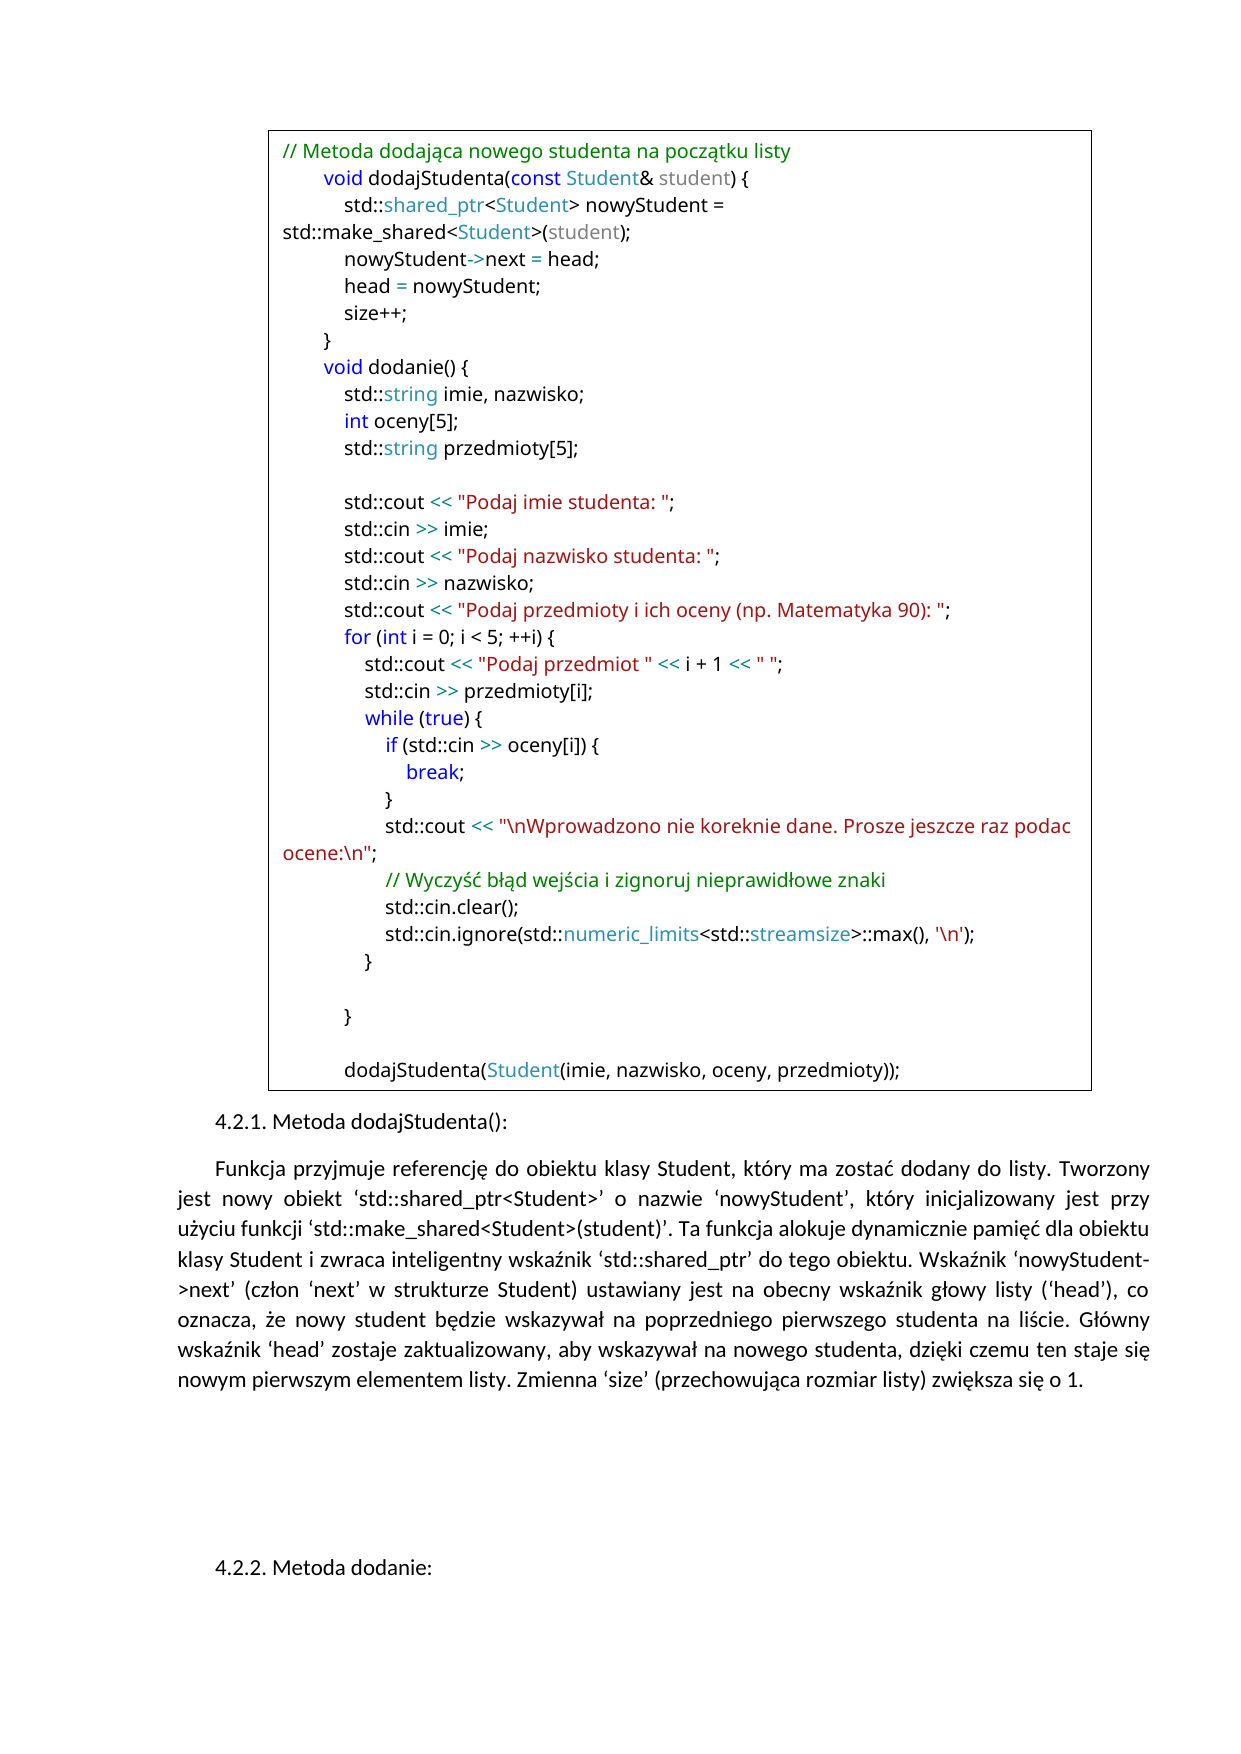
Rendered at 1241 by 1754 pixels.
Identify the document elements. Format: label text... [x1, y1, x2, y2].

text Funkcja przyjmuje referencję do obiektu klasy Student, który ma zostać dodany do listy. Tworzony jest nowy obiekt ‘std::shared_ptr<Student>’ o nazwie ‘nowyStudent’, który inicjalizowany jest przy użyciu funkcji ‘std::make_shared<Student>(student)’. Ta funkcja alokuje dynamicznie pamięć dla obiektu klasy Student i zwraca inteligentny wskaźnik ‘std::shared_ptr’ do tego obiektu. Wskaźnik ‘nowyStudent->next’ (człon ‘next’ w strukturze Student) ustawiany jest na obecny wskaźnik głowy listy (‘head’), co oznacza, że nowy student będzie wskazywał na poprzedniego pierwszego studenta na liście. Główny wskaźnik ‘head’ zostaje zaktualizowany, aby wskazywał na nowego studenta, dzięki czemu ten staje się nowym pierwszym elementem listy. Zmienna ‘size’ (przechowująca rozmiar listy) zwiększa się o 1. [177, 1154, 1152, 1393]
text 4.2.2. Metoda dodanie: [177, 1553, 1152, 1581]
text 4.2.1. Metoda dodajStudenta(): [177, 824, 1152, 1135]
